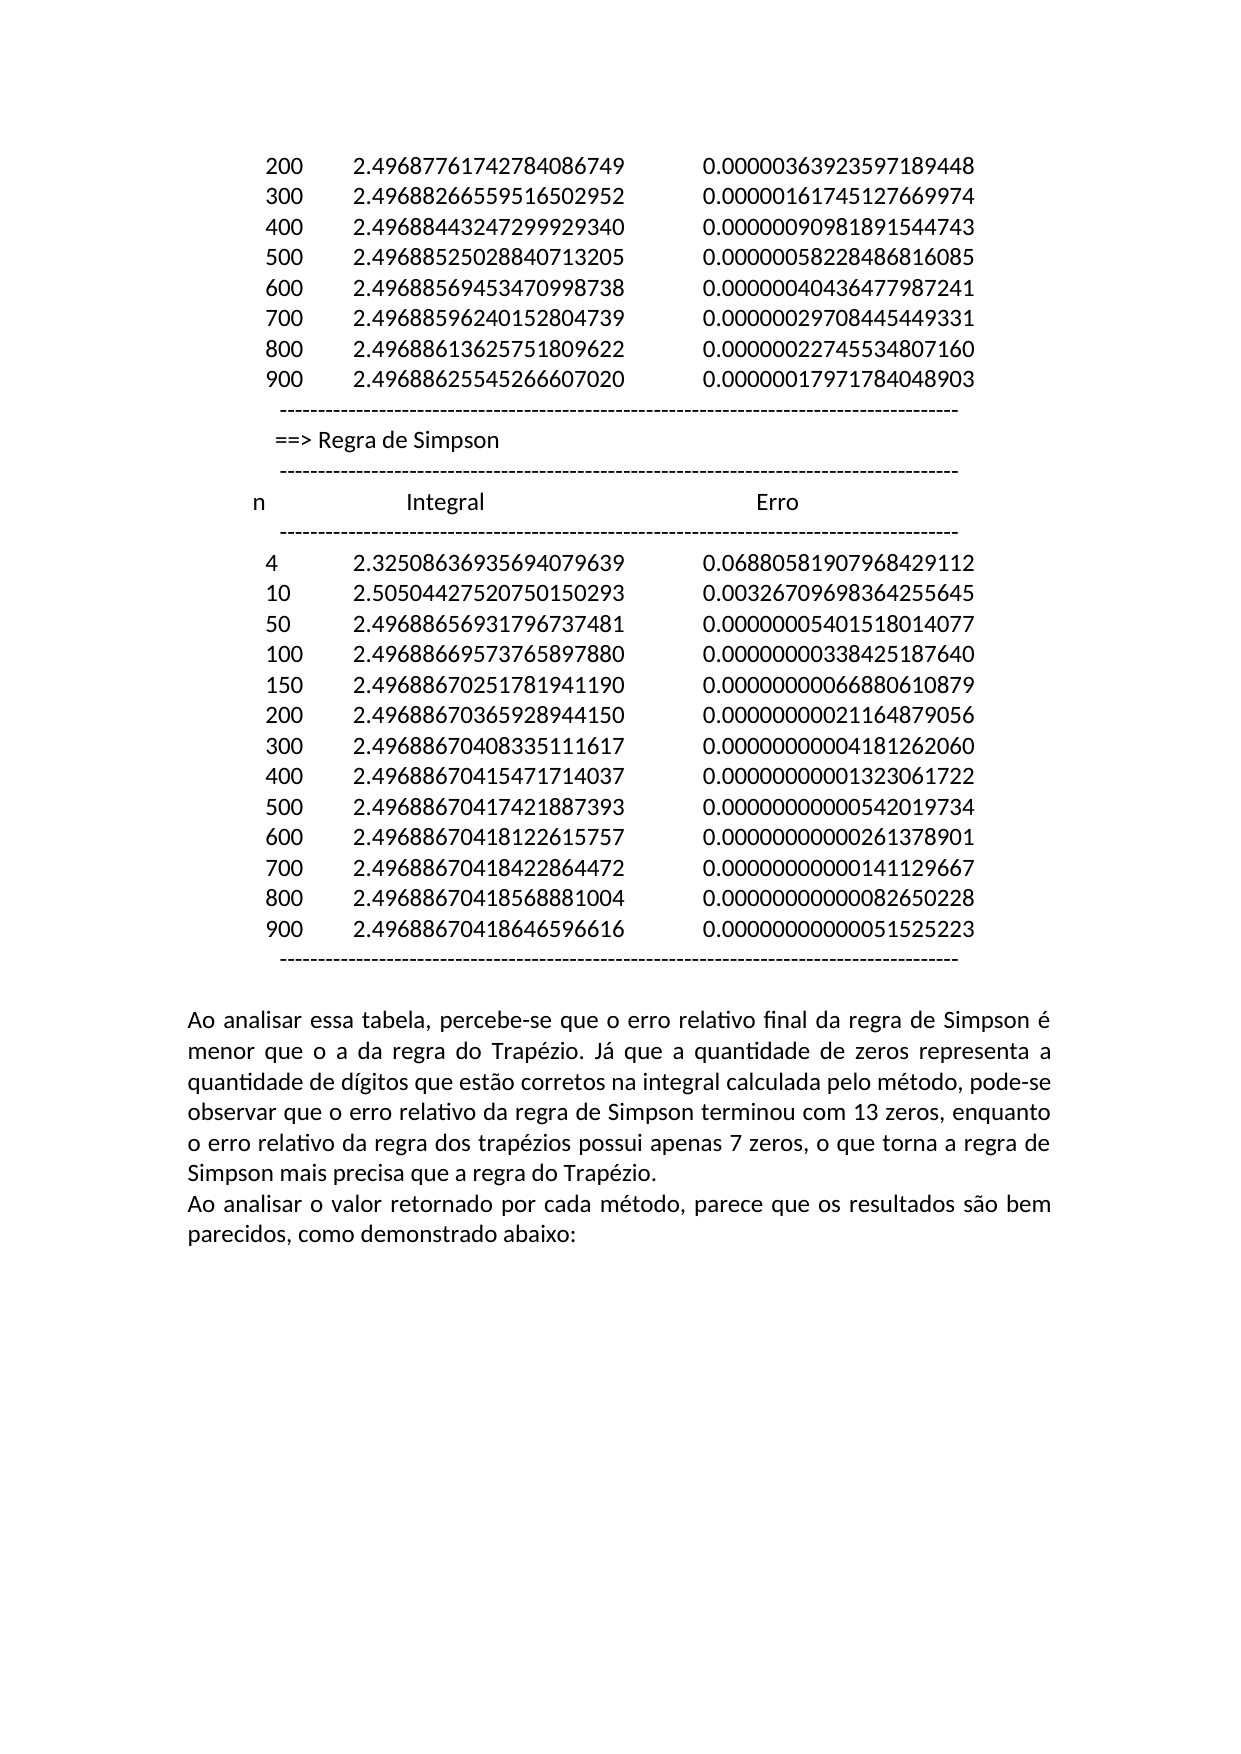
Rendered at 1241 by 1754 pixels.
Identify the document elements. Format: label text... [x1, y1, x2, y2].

text Ao analisar o valor retornado por cada método, parece que os resultados são bem parecidos, como demonstrado abaixo: [187, 1188, 1053, 1249]
text 600 2.49688569453470998738 0.00000040436477987241 [187, 272, 1053, 303]
text 800 2.49688613625751809622 0.00000022745534807160 [187, 333, 1053, 364]
text 600 2.49688670418122615757 0.00000000000261378901 [187, 821, 1053, 852]
text 200 2.49687761742784086749 0.00000363923597189448 [187, 150, 1053, 181]
text 400 2.49688670415471714037 0.00000000001323061722 [187, 760, 1053, 791]
text 50 2.49688656931796737481 0.00000005401518014077 [187, 608, 1053, 638]
text 400 2.49688443247299929340 0.00000090981891544743 [187, 211, 1053, 242]
text 100 2.49688669573765897880 0.00000000338425187640 [187, 638, 1053, 669]
text 700 2.49688596240152804739 0.00000029708445449331 [187, 303, 1053, 333]
text ----------------------------------------------------------------------------------------- [187, 943, 1053, 974]
text Ao analisar essa tabela, percebe-se que o erro relativo final da regra de Simpson é menor que o a da regra do Trapézio. Já que a quantidade de zeros representa a quantidade de dígitos que estão corretos na integral calculada pelo método, pode-se observar que o erro relativo da regra de Simpson terminou com 13 zeros, enquanto o erro relativo da regra dos trapézios possui apenas 7 zeros, o que torna a regra de Simpson mais precisa que a regra do Trapézio. [187, 1004, 1053, 1188]
text n Integral Erro [187, 486, 1053, 516]
text 10 2.50504427520750150293 0.00326709698364255645 [187, 577, 1053, 608]
text 300 2.49688670408335111617 0.00000000004181262060 [187, 730, 1053, 760]
text 500 2.49688525028840713205 0.00000058228486816085 [187, 242, 1053, 272]
text ----------------------------------------------------------------------------------------- [187, 394, 1053, 425]
text ----------------------------------------------------------------------------------------- [187, 516, 1053, 547]
text 700 2.49688670418422864472 0.00000000000141129667 [187, 852, 1053, 882]
text 300 2.49688266559516502952 0.00000161745127669974 [187, 181, 1053, 211]
text 500 2.49688670417421887393 0.00000000000542019734 [187, 791, 1053, 821]
text 900 2.49688625545266607020 0.00000017971784048903 [187, 364, 1053, 394]
text 4 2.32508636935694079639 0.06880581907968429112 [187, 547, 1053, 577]
text ----------------------------------------------------------------------------------------- [187, 455, 1053, 486]
text 900 2.49688670418646596616 0.00000000000051525223 [187, 913, 1053, 943]
text 200 2.49688670365928944150 0.00000000021164879056 [187, 699, 1053, 730]
text 150 2.49688670251781941190 0.00000000066880610879 [187, 669, 1053, 699]
text 800 2.49688670418568881004 0.00000000000082650228 [187, 882, 1053, 913]
text ==> Regra de Simpson [231, 425, 1053, 455]
